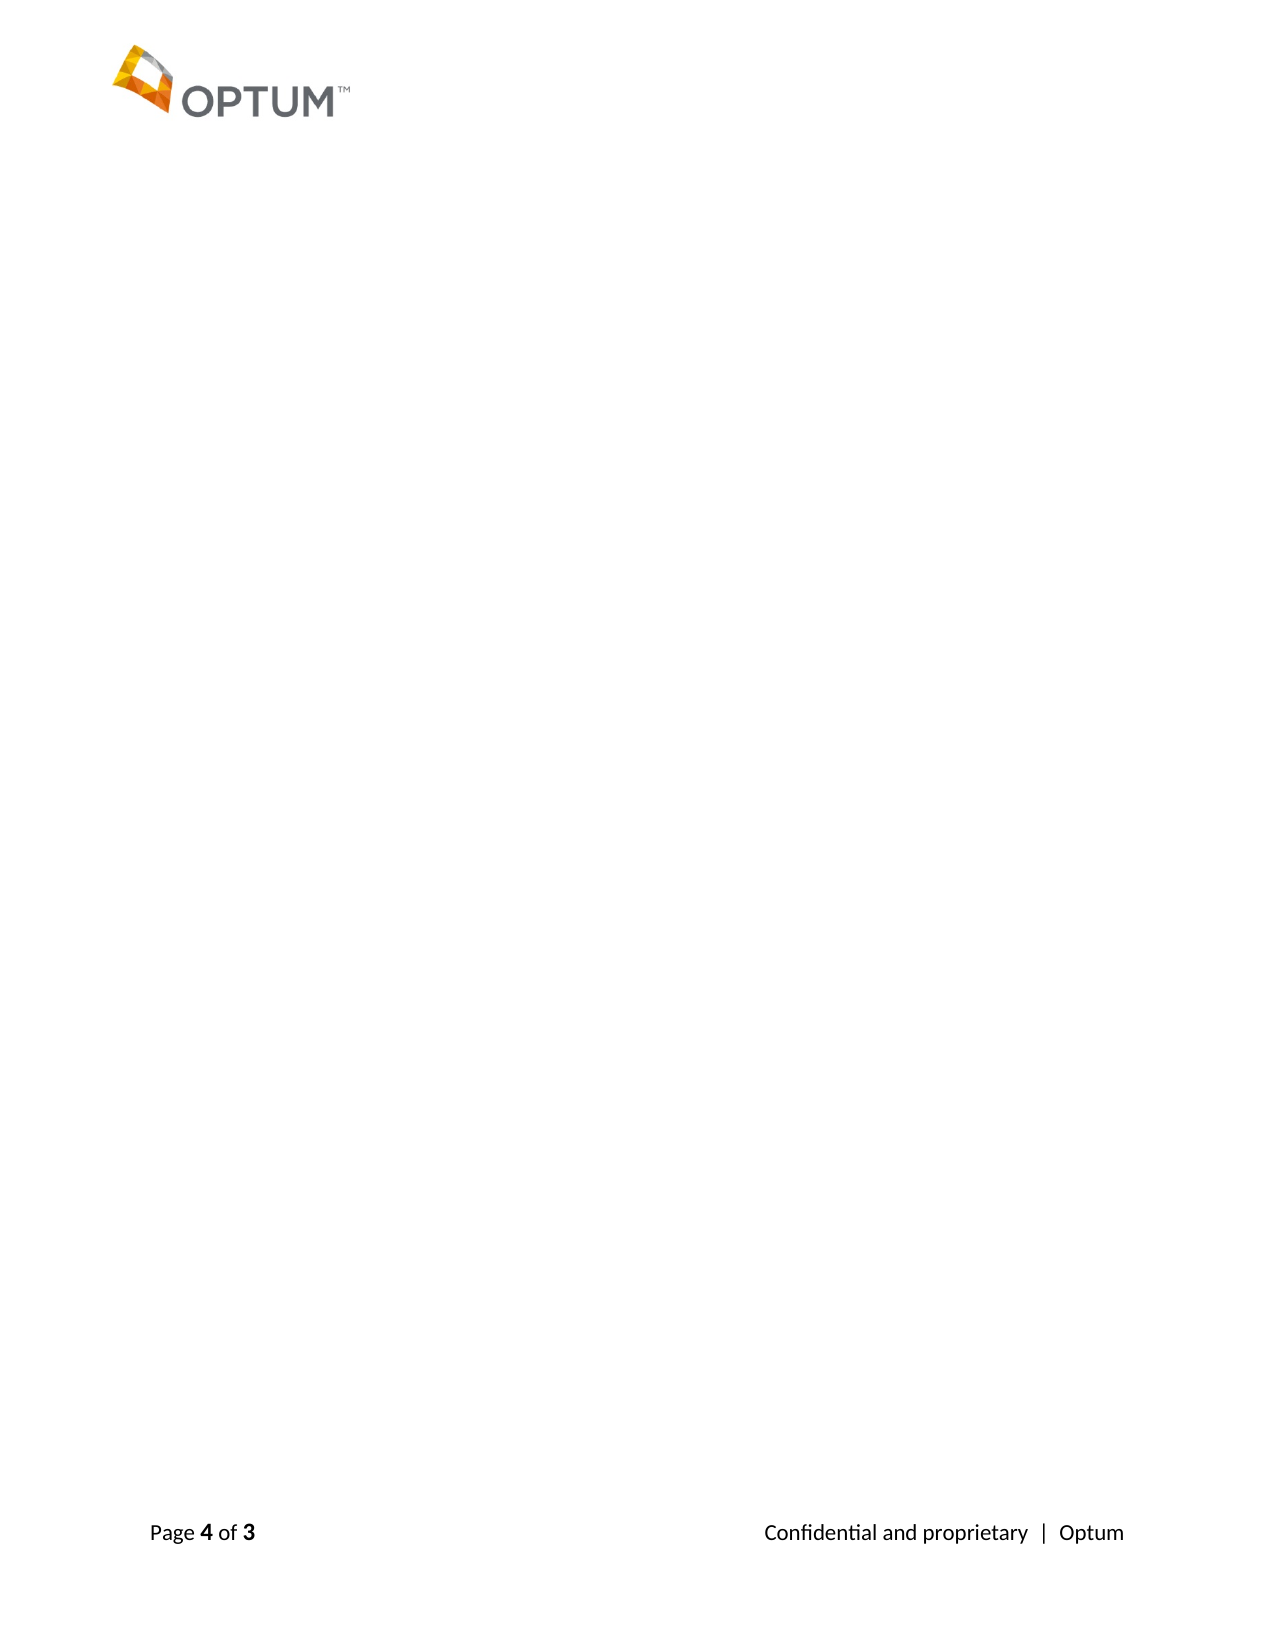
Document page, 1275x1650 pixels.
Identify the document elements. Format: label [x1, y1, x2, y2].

picture [100, 32, 361, 129]
